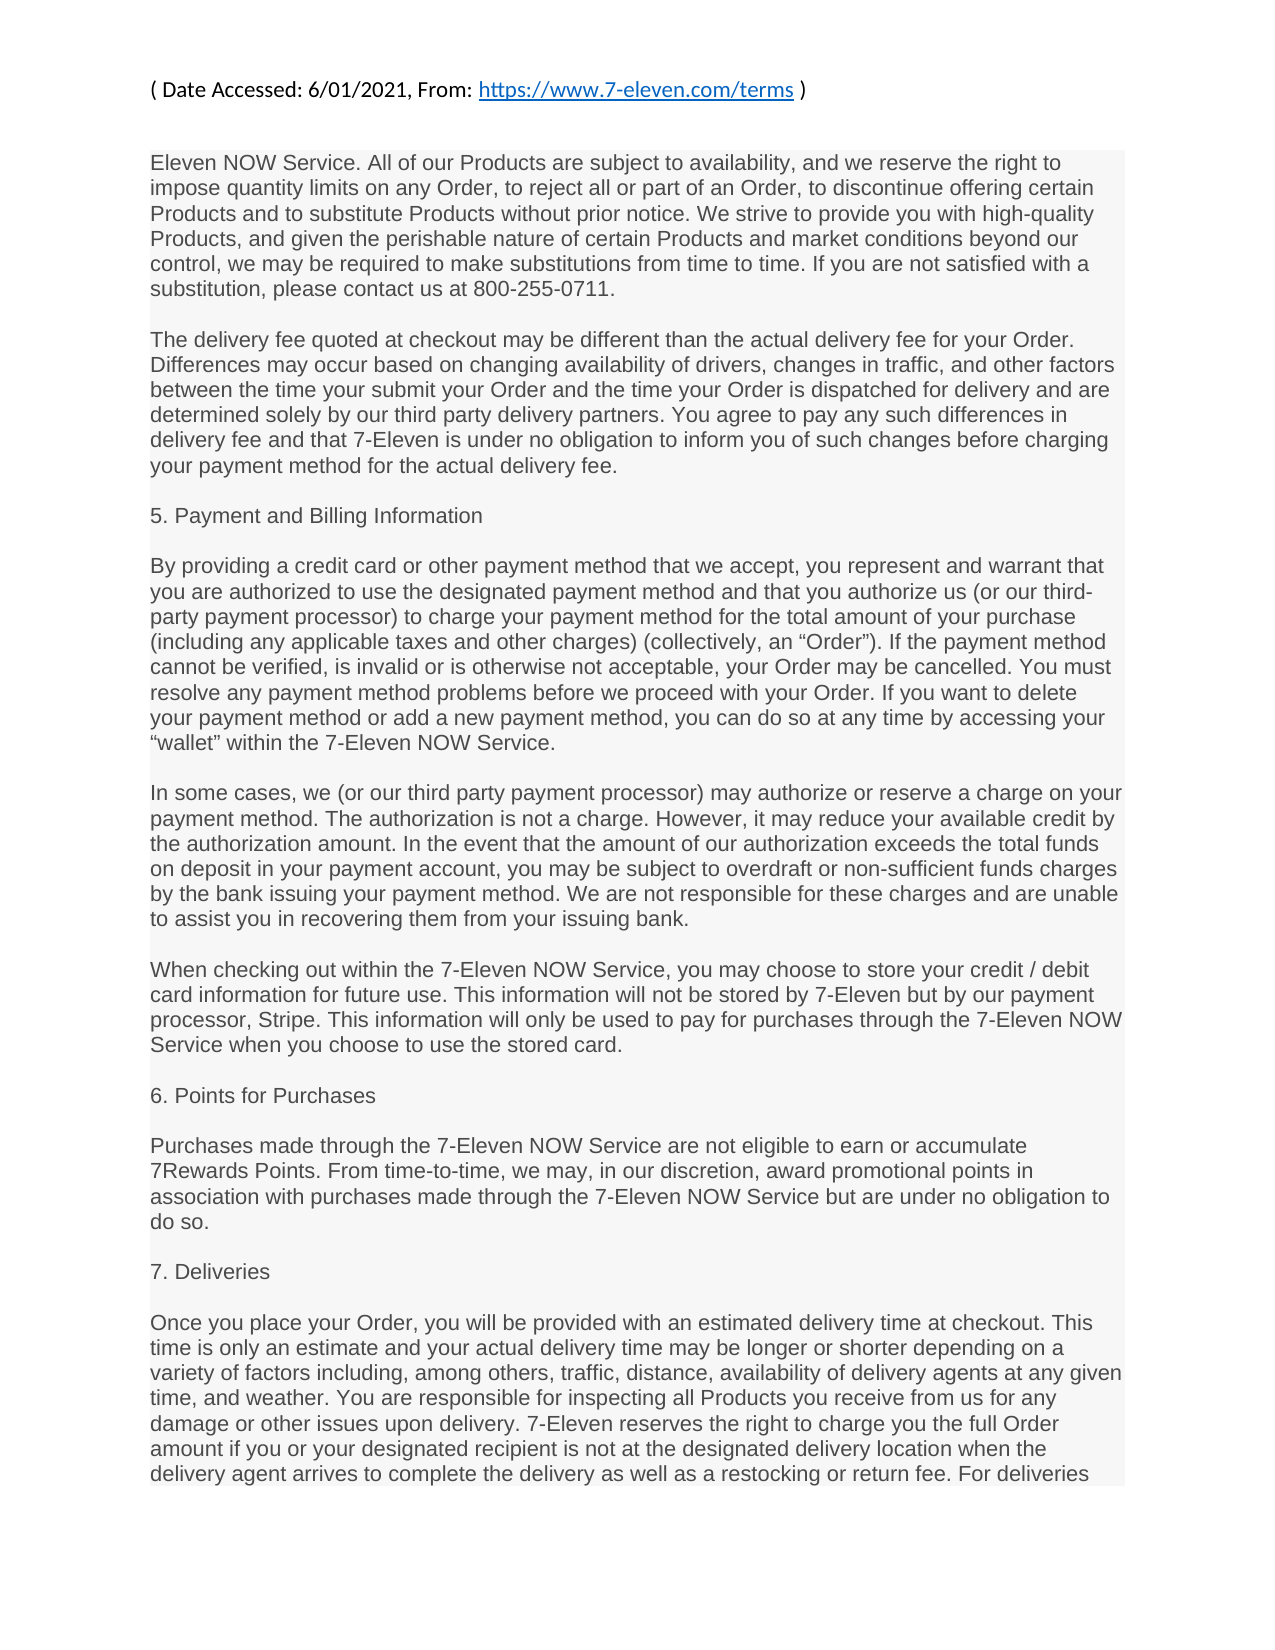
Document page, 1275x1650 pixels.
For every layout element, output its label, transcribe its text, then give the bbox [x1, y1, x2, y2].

text 6. Points for Purchases [150, 1083, 1125, 1108]
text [150, 1309, 1125, 1486]
text By providing a credit card or other payment method that we accept, you represent and warrant that you are authorized to use the designated payment method and that you authorize us (or our third-party payment processor) to charge your payment method for the total amount of your purchase (including any applicable taxes and other charges) (collectively, an “Order”). If the payment method cannot be verified, is invalid or is otherwise not acceptable, your Order may be cancelled. You must resolve any payment method problems before we proceed with your Order. If you want to delete your payment method or add a new payment method, you can do so at any time by accessing your “wallet” within the 7-Eleven NOW Service. [150, 553, 1125, 755]
text 7. Deliveries [150, 1259, 1125, 1284]
text Purchases made through the 7-Eleven NOW Service are not eligible to earn or accumulate 7Rewards Points. From time-to-time, we may, in our discretion, award promotional points in association with purchases made through the 7-Eleven NOW Service but are under no obligation to do so. [150, 1133, 1125, 1234]
text The delivery fee quoted at checkout may be different than the actual delivery fee for your Order. Differences may occur based on changing availability of drivers, changes in traffic, and other factors between the time your submit your Order and the time your Order is dispatched for delivery and are determined solely by our third party delivery partners. You agree to pay any such differences in delivery fee and that 7-Eleven is under no obligation to inform you of such changes before charging your payment method for the actual delivery fee. [150, 326, 1125, 478]
text In some cases, we (or our third party payment processor) may authorize or reserve a charge on your payment method. The authorization is not a charge. However, it may reduce your available credit by the authorization amount. In the event that the amount of our authorization exceeds the total funds on deposit in your payment account, you may be subject to overdraft or non-sufficient funds charges by the bank issuing your payment method. We are not responsible for these charges and are unable to assist you in recovering them from your issuing bank. [150, 780, 1125, 931]
text 5. Payment and Billing Information [150, 503, 1125, 528]
text When checking out within the 7-Eleven NOW Service, you may choose to store your credit / debit card information for future use. This information will not be stored by 7-Eleven but by our payment processor, Stripe. This information will only be used to pay for purchases through the 7-Eleven NOW Service when you choose to use the stored card. [150, 957, 1125, 1057]
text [150, 150, 1125, 301]
